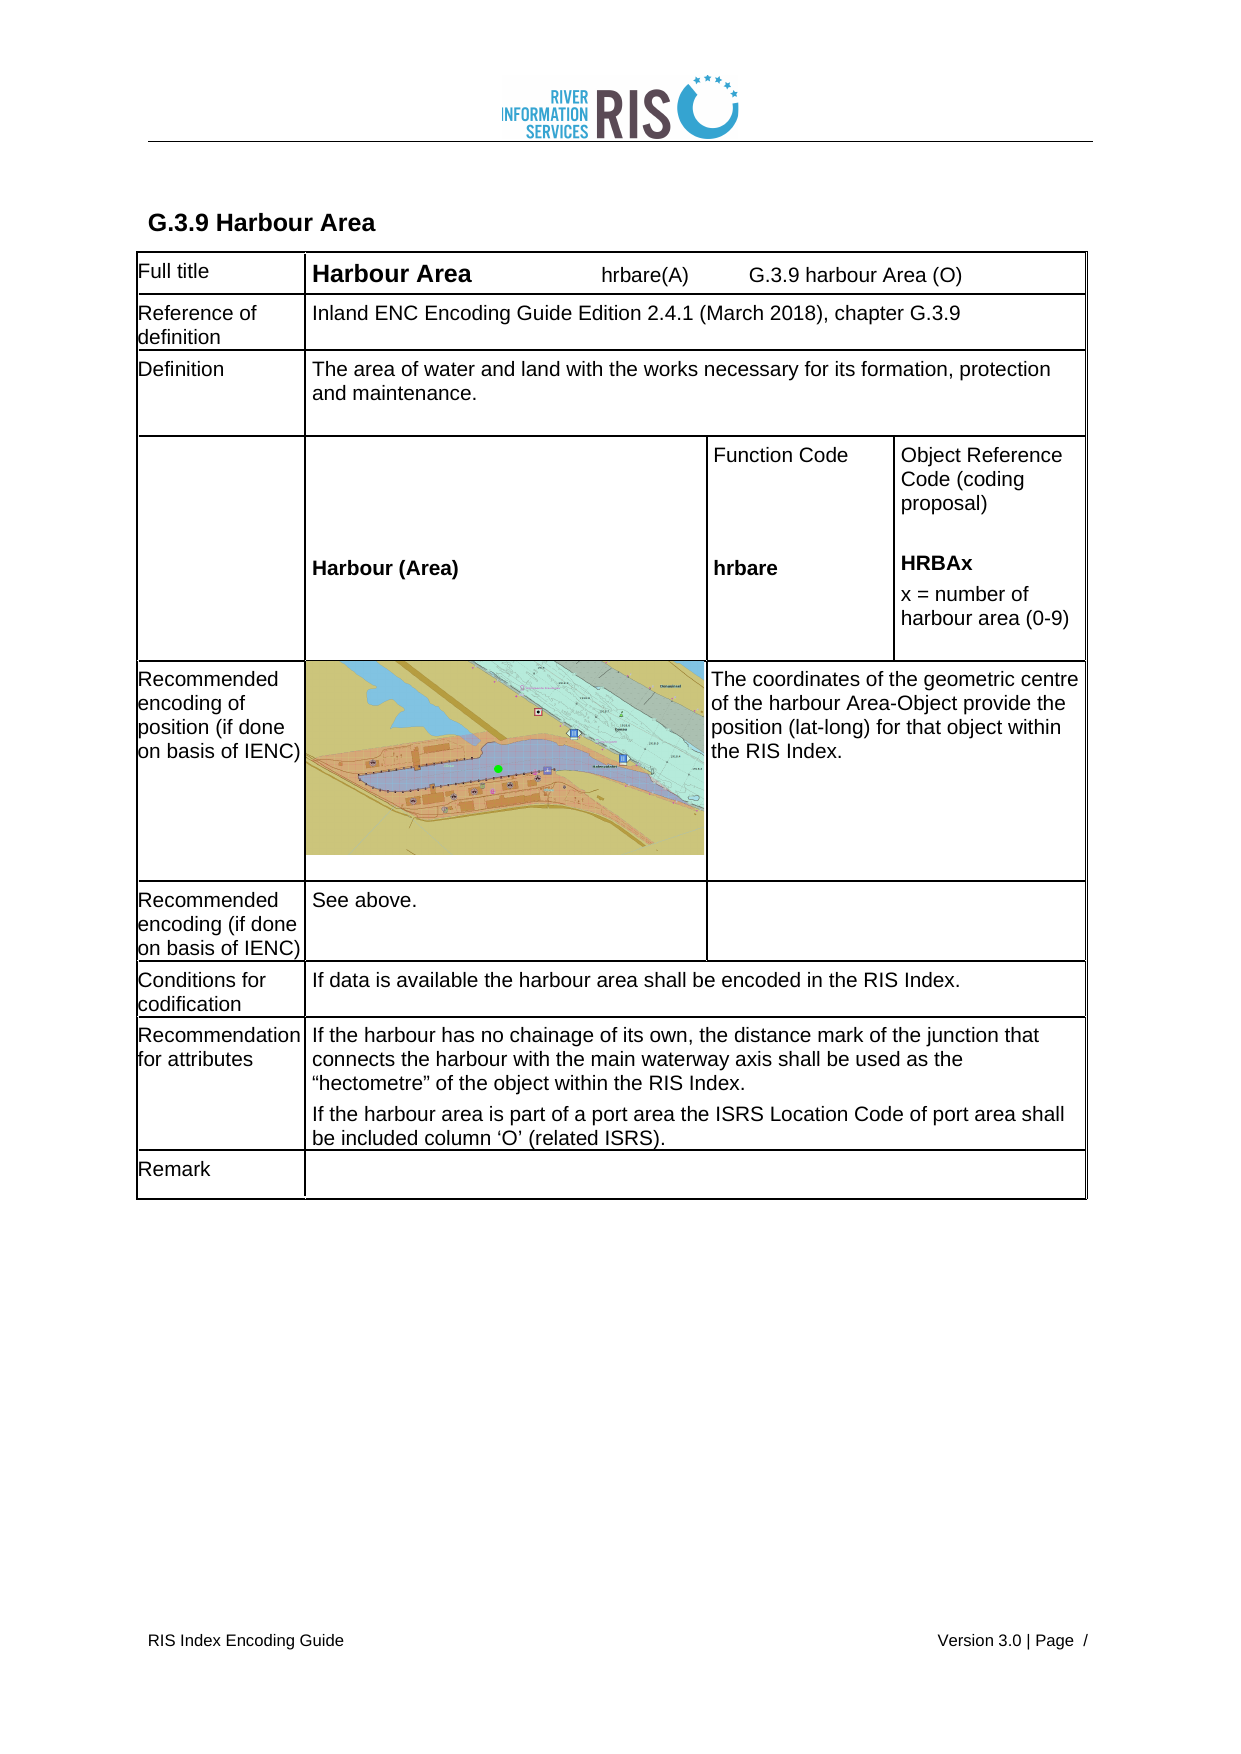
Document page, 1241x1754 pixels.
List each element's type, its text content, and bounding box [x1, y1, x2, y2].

table_cell Reference of definition [138, 295, 304, 349]
table_cell See above. [306, 882, 706, 960]
table_header Harbour Area hrbare(A) G.3.9 harbour Area (O) [306, 253, 1085, 293]
picture [306, 661, 705, 855]
table_cell [708, 882, 1085, 960]
table_cell Function Code hrbare [708, 437, 893, 659]
table_cell The area of water and land with the works necessary for its formation, protection and maintenance. [306, 351, 1085, 435]
table_cell Inland ENC Encoding Guide Edition 2.4.1 (March 2018), chapter G.3.9 [306, 295, 1085, 349]
subtitle G.3.9 Harbour Area [148, 208, 1093, 237]
table_cell Object Reference Code (coding proposal) HRBAx x = number of harbour area (0-9) [895, 437, 1085, 659]
table_cell [306, 662, 706, 880]
table_header Full title [138, 253, 304, 293]
table_cell Recommendation for attributes [138, 1018, 304, 1149]
table_cell If the harbour has no chainage of its own, the distance mark of the junction that connects the harbour with the main waterway axis shall be used as the “hectometre” of the object within the RIS Index. If the harbour area is part of a port area the ISRS Location Code of port area shall be included column ‘O’ (related ISRS). [306, 1018, 1085, 1149]
table_cell Definition [138, 351, 304, 435]
table_cell Harbour (Area) [306, 437, 706, 659]
picture [502, 75, 739, 139]
table_cell [138, 437, 304, 659]
table_cell Recommended encoding (if done on basis of IENC) [138, 882, 304, 960]
table_cell The coordinates of the geometric centre of the harbour Area-Object provide the position (lat-long) for that object within the RIS Index. [708, 662, 1085, 880]
table_cell [305, 1151, 1085, 1197]
table_cell Remark [138, 1151, 305, 1197]
table_cell Conditions for codification [138, 962, 304, 1016]
table_cell If data is available the harbour area shall be encoded in the RIS Index. [306, 962, 1085, 1016]
table_cell Recommended encoding of position (if done on basis of IENC) [138, 662, 304, 880]
